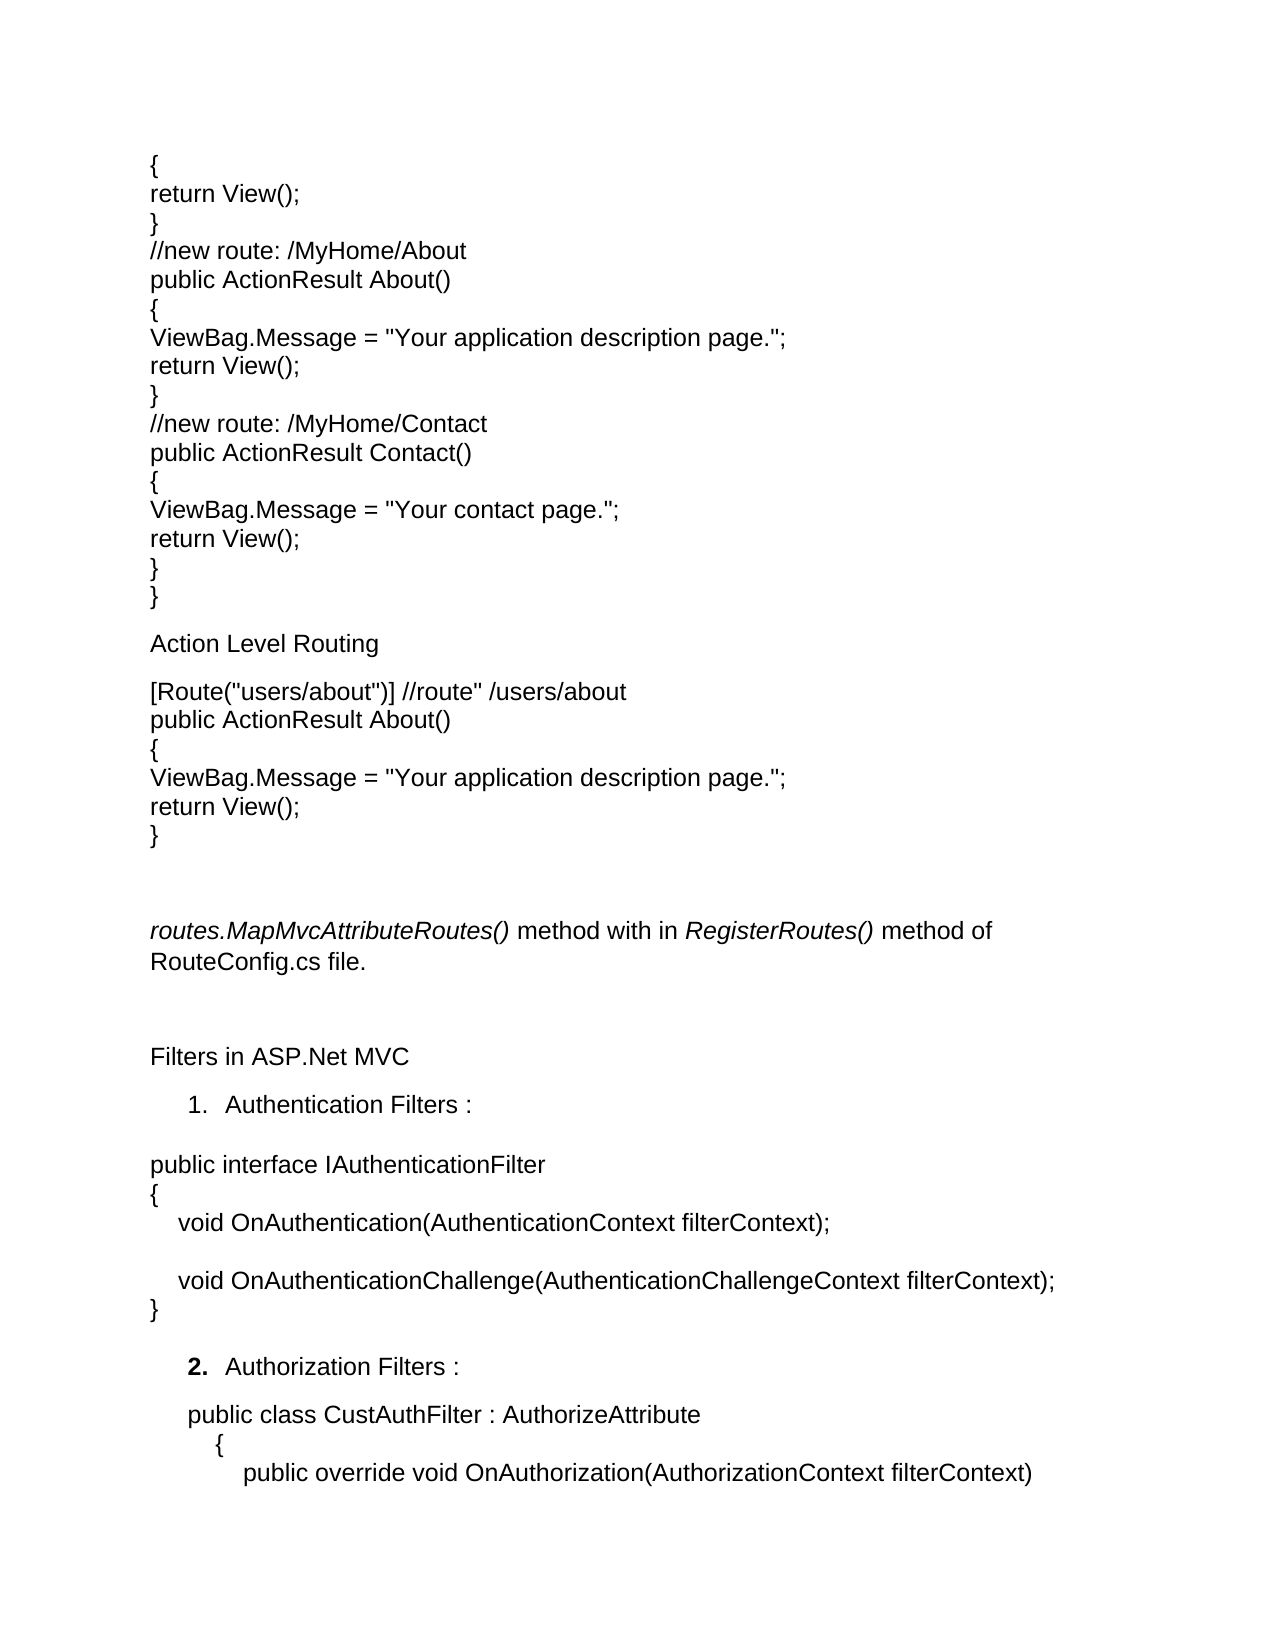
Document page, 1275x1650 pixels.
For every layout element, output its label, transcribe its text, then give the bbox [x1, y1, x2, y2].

text { [150, 734, 1125, 763]
text return View(); [150, 524, 1125, 552]
text ViewBag.Message = "Your application description page."; [150, 763, 1125, 792]
text { [150, 150, 1125, 179]
text return View(); [150, 792, 1125, 820]
text } [150, 581, 1125, 610]
text } [150, 552, 1125, 581]
text return View(); [150, 179, 1125, 207]
text Filters in ASP.Net MVC [150, 1042, 1125, 1071]
text { [150, 466, 1125, 495]
text //new route: /MyHome/Contact [150, 409, 1125, 437]
text void OnAuthenticationChallenge(AuthenticationChallengeContext filterContext); } [150, 1266, 1125, 1323]
text public interface IAuthenticationFilter { void OnAuthentication(AuthenticationContext filterContext); [150, 1150, 1125, 1236]
text //new route: /MyHome/About [150, 236, 1125, 265]
text } [150, 820, 1125, 849]
text public override void OnAuthorization(AuthorizationContext filterContext) [187, 1457, 1125, 1486]
text } [150, 207, 1125, 236]
text public ActionResult About() [150, 265, 1125, 294]
text ViewBag.Message = "Your application description page."; [150, 322, 1125, 351]
text } [150, 380, 1125, 409]
list Authentication Filters : [187, 1090, 1125, 1119]
list Authorization Filters : [187, 1352, 1125, 1381]
text [Route("users/about")] //route" /users/about [150, 677, 1125, 705]
text Action Level Routing [150, 629, 1125, 658]
text public class CustAuthFilter : AuthorizeAttribute [187, 1400, 1125, 1429]
text public ActionResult Contact() [150, 437, 1125, 466]
text routes.MapMvcAttributeRoutes() method with in RegisterRoutes() method of RouteConfig.cs file. [150, 916, 1125, 976]
text public ActionResult About() [150, 705, 1125, 734]
text ViewBag.Message = "Your contact page."; [150, 495, 1125, 524]
text return View(); [150, 351, 1125, 380]
text { [150, 294, 1125, 322]
text { [187, 1429, 1125, 1457]
